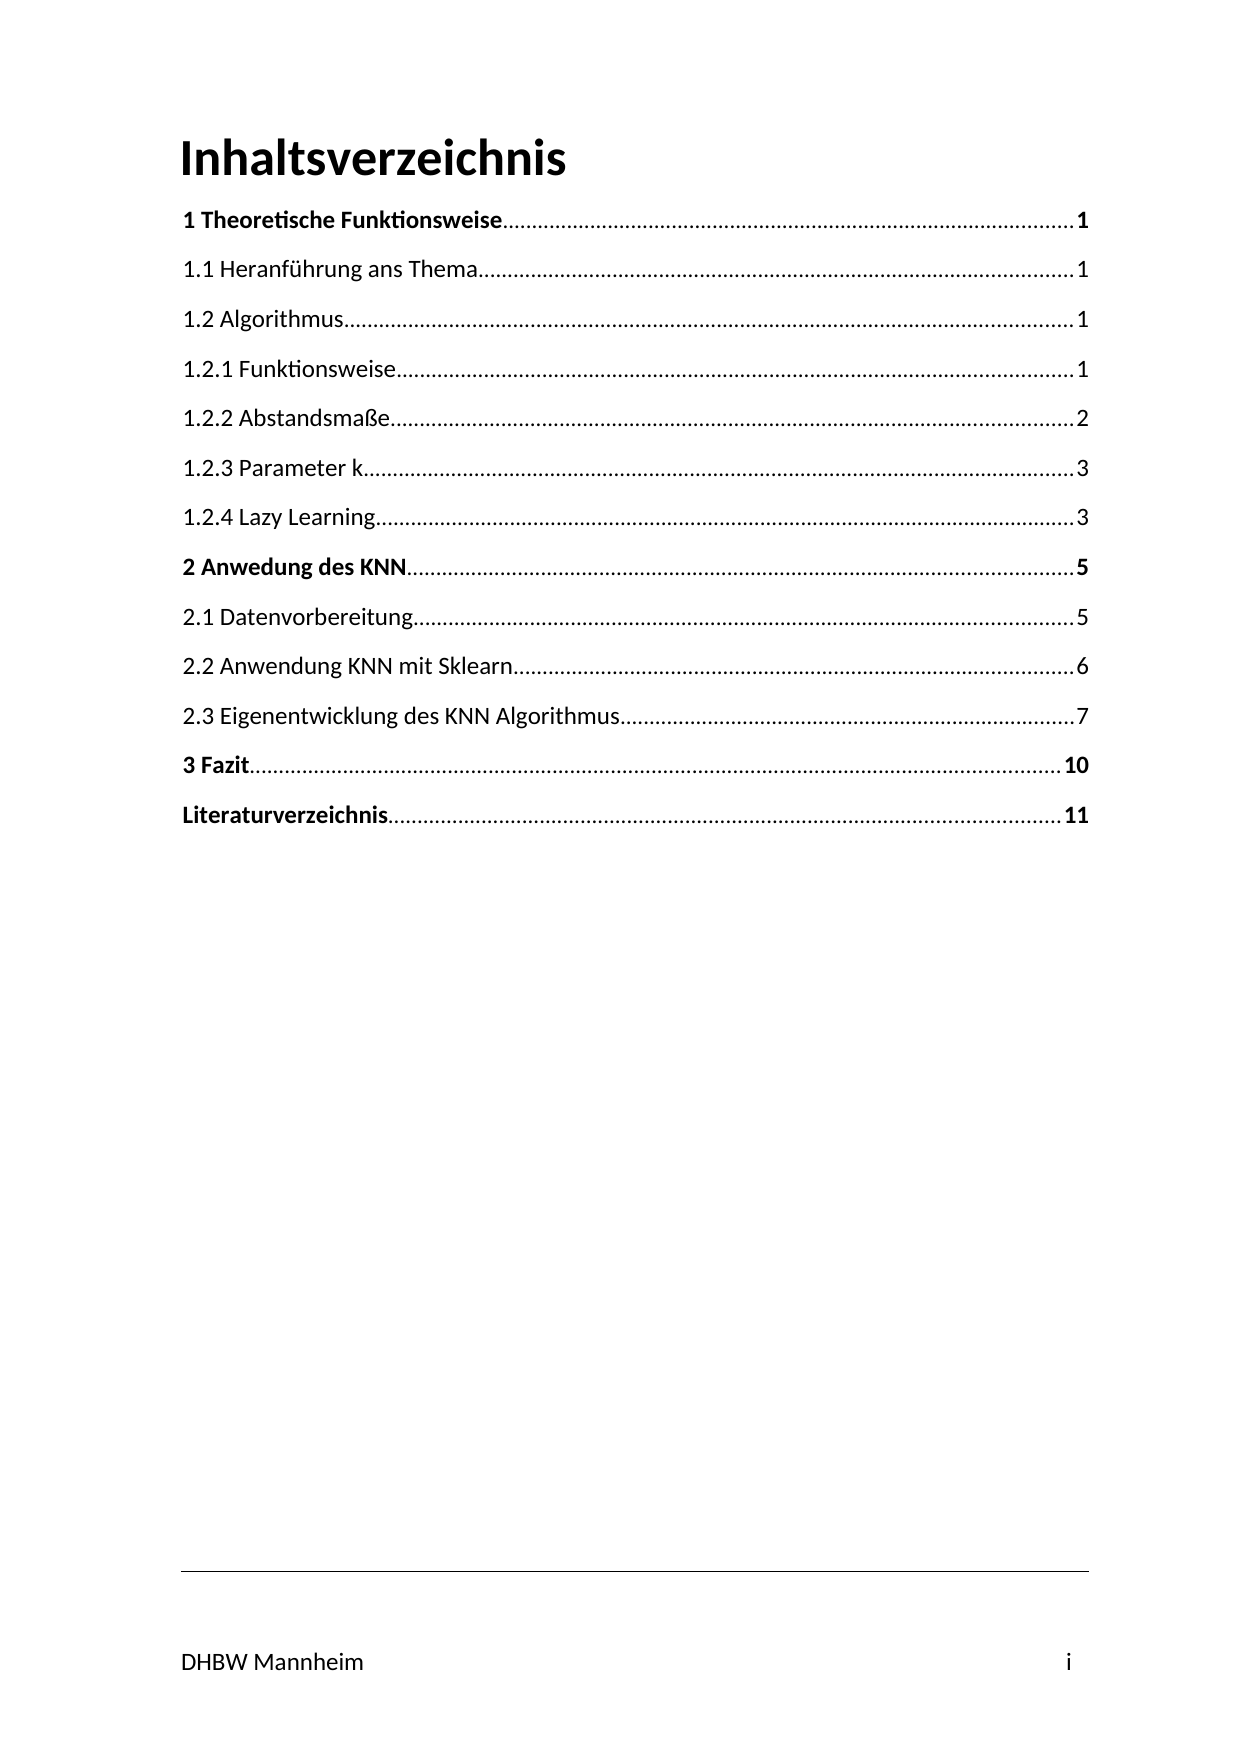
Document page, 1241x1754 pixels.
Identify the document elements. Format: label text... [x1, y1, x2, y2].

text Inhaltsverzeichnis [179, 124, 1089, 188]
